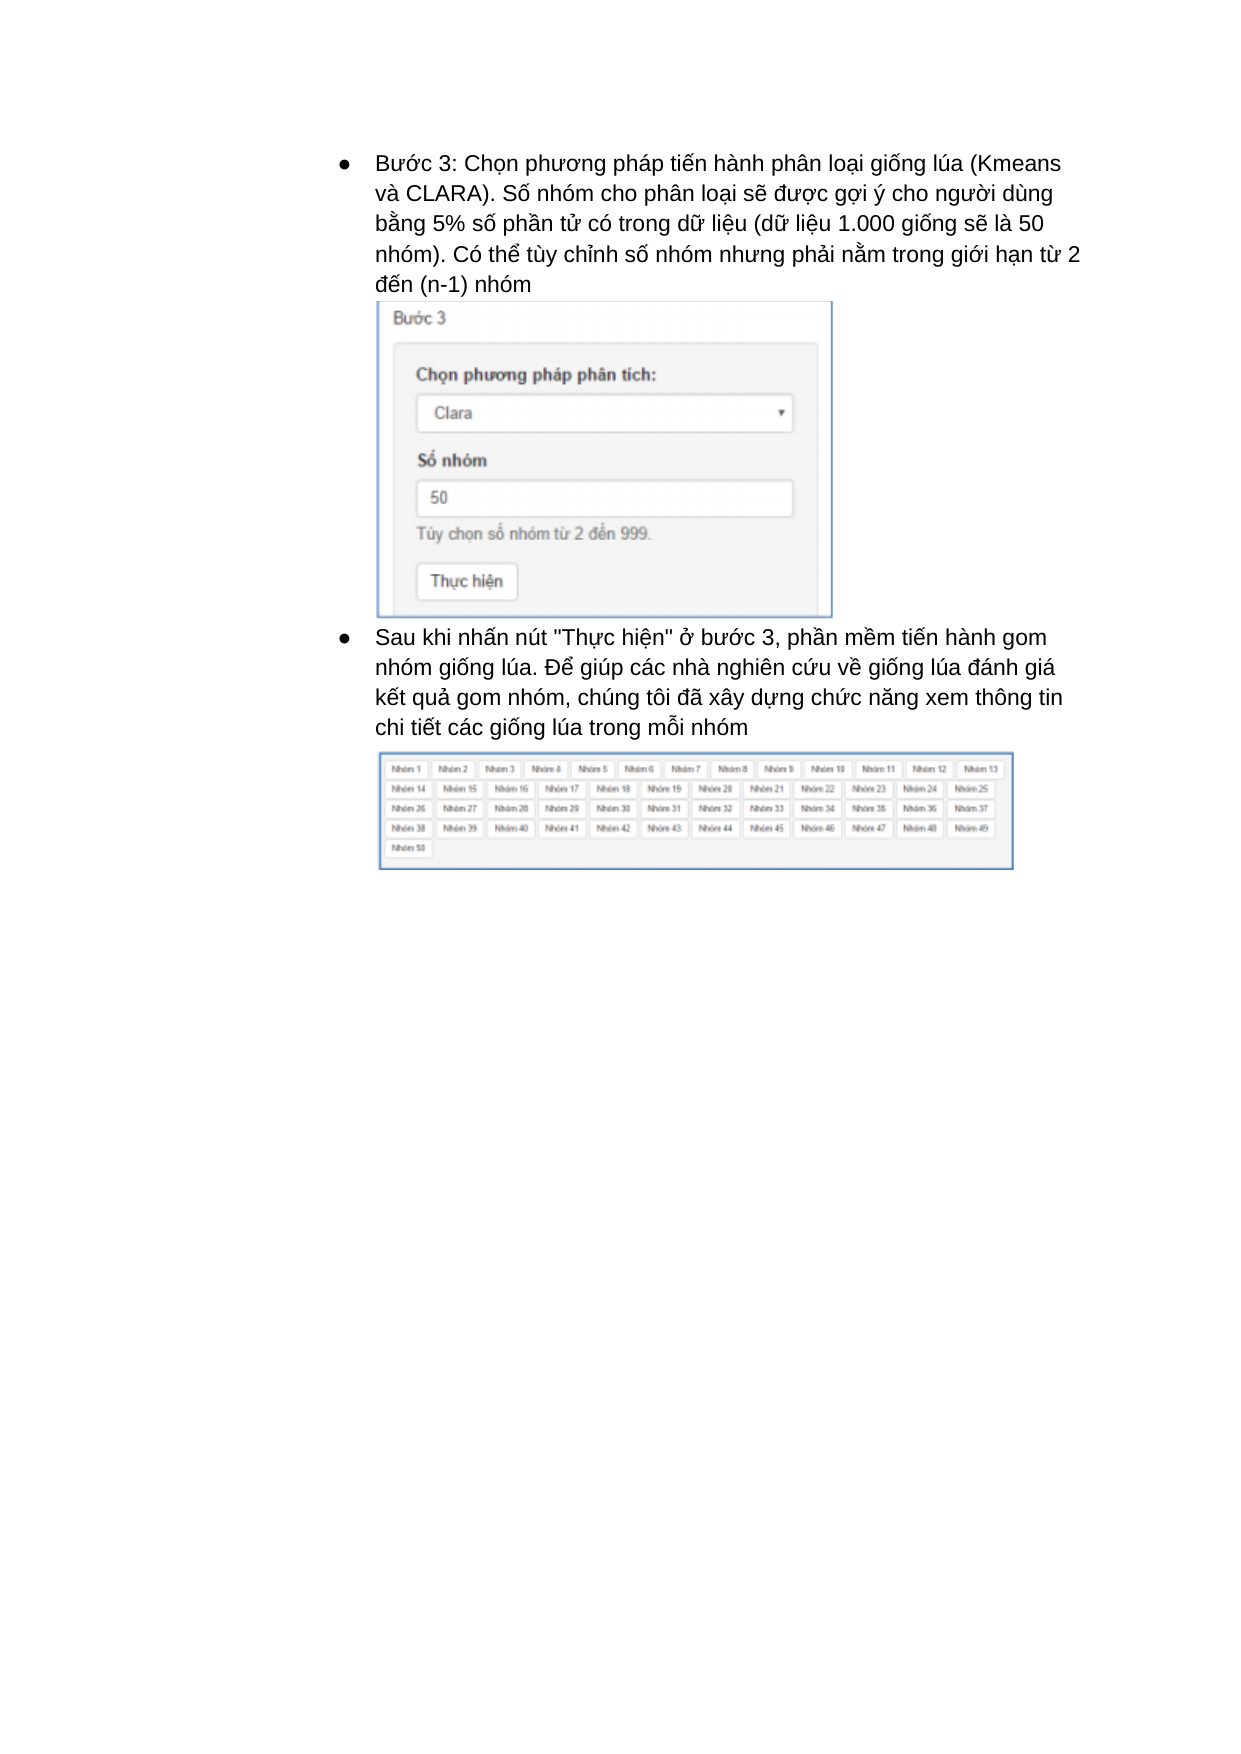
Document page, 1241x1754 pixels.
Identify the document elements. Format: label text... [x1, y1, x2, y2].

list Sau khi nhấn nút "Thực hiện" ở bước 3, phần mềm tiến hành gom nhóm giống lúa. Để giúp các nhà nghiên cứu về giống lúa đánh giá kết quả gom nhóm, chúng tôi đã xây dựng chức năng xem thông tin chi tiết các giống lúa trong mỗi nhóm [337, 624, 1090, 741]
picture [375, 301, 836, 620]
picture [375, 744, 1014, 870]
list Bước 3: Chọn phương pháp tiến hành phân loại giống lúa (Kmeans và CLARA). Số nhóm cho phân loại sẽ được gợi ý cho người dùng bằng 5% số phần tử có trong dữ liệu (dữ liệu 1.000 giống sẽ là 50 nhóm). Có thể tùy chỉnh số nhóm nhưng phải nằm trong giới hạn từ 2 đến (n-1) nhóm [337, 150, 1090, 297]
